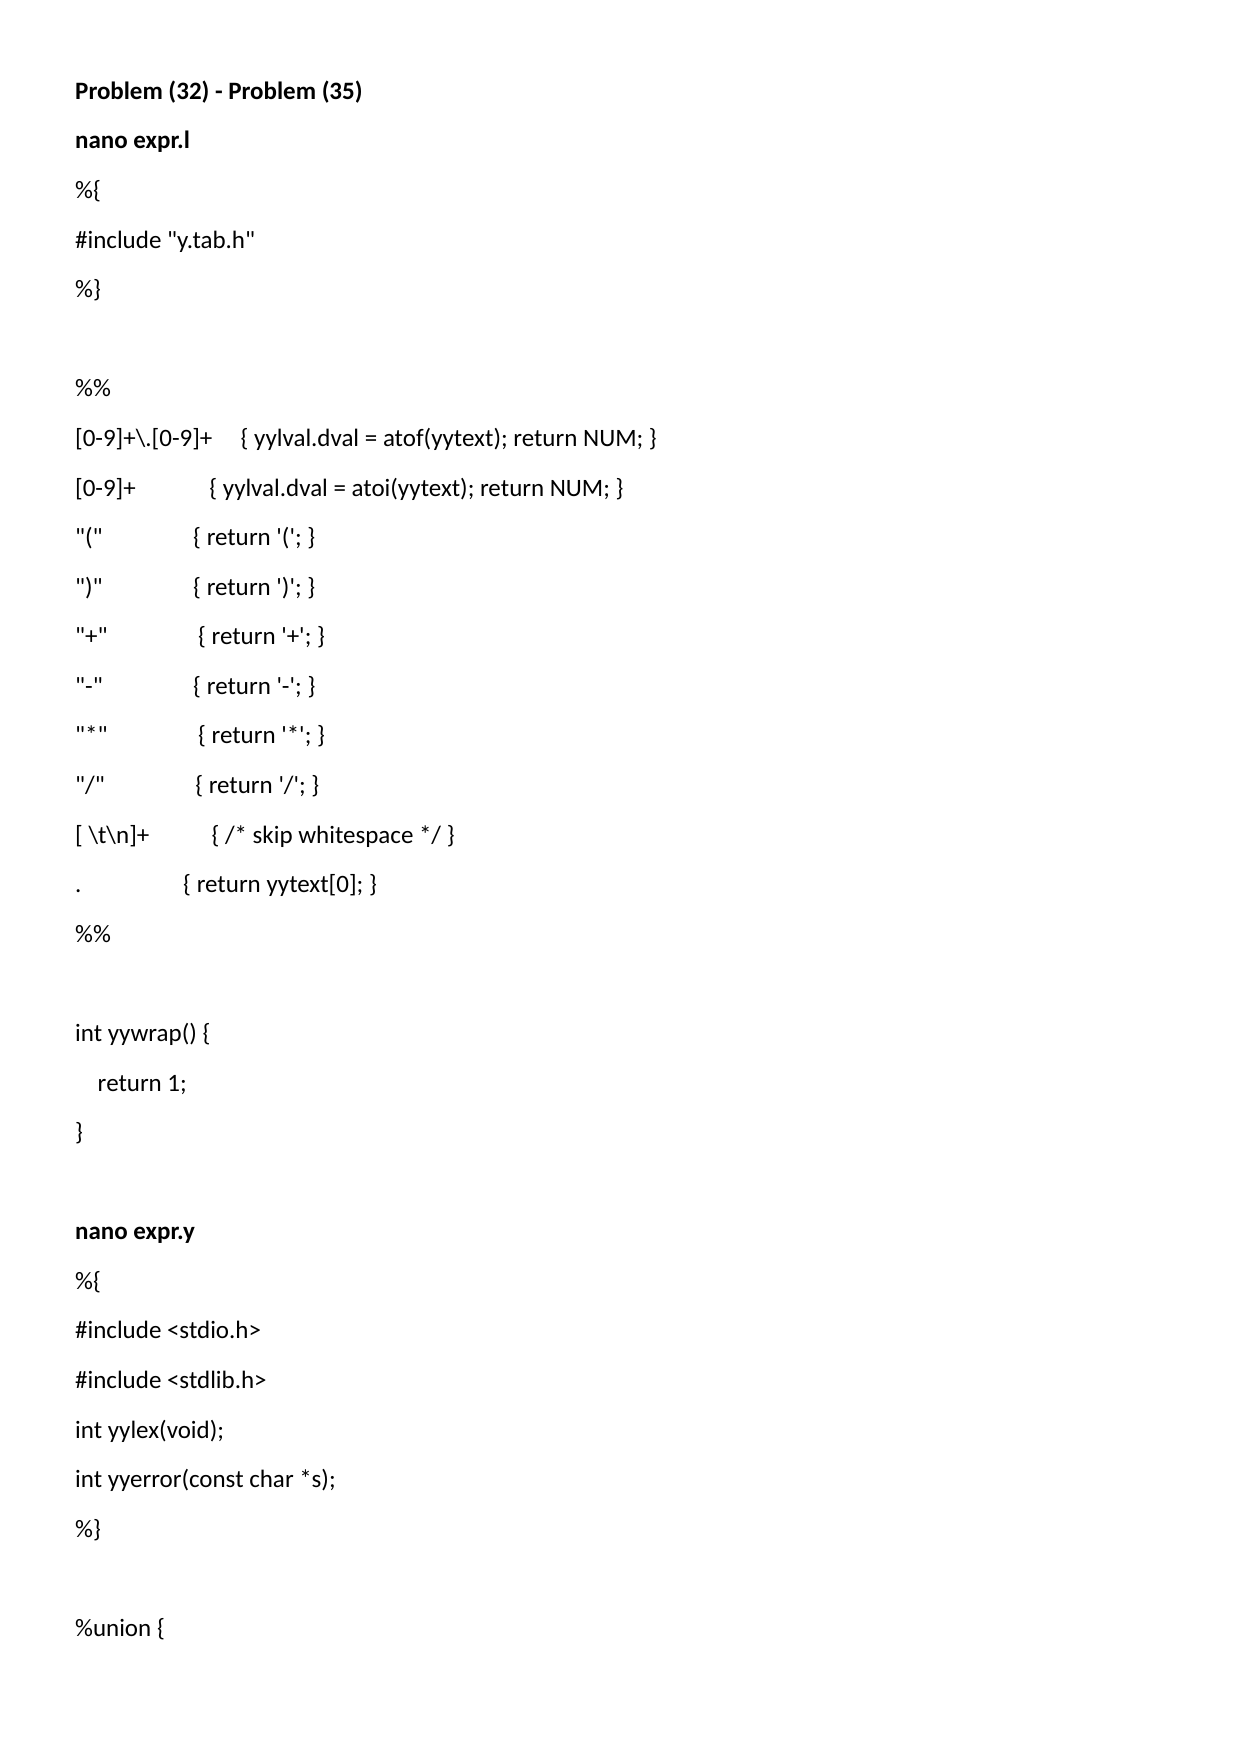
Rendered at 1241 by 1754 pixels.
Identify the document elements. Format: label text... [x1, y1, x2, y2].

text "+" { return '+'; } [75, 620, 1165, 651]
text #include "y.tab.h" [75, 224, 1165, 254]
text %{ [75, 174, 1165, 205]
text ")" { return ')'; } [75, 571, 1165, 601]
text %} [75, 273, 1165, 304]
text "/" { return '/'; } [75, 769, 1165, 800]
text #include <stdio.h> [75, 1314, 1165, 1345]
text %% [75, 918, 1165, 948]
text . { return yytext[0]; } [75, 868, 1165, 899]
text %union { [75, 1612, 1165, 1643]
text %} [75, 1513, 1165, 1543]
text "*" { return '*'; } [75, 719, 1165, 750]
text [ \t\n]+ { /* skip whitespace */ } [75, 819, 1165, 849]
text int yyerror(const char *s); [75, 1463, 1165, 1494]
text int yylex(void); [75, 1414, 1165, 1444]
text nano expr.y [75, 1215, 1165, 1246]
text int yywrap() { [75, 1017, 1165, 1048]
text Problem (32) - Problem (35) [75, 75, 1165, 106]
text "-" { return '-'; } [75, 670, 1165, 701]
text "(" { return '('; } [75, 521, 1165, 552]
text nano expr.l [75, 124, 1165, 155]
text %% [75, 372, 1165, 403]
text [0-9]+ { yylval.dval = atoi(yytext); return NUM; } [75, 472, 1165, 502]
text } [75, 1116, 1165, 1147]
text %{ [75, 1265, 1165, 1296]
text #include <stdlib.h> [75, 1364, 1165, 1395]
text [0-9]+\.[0-9]+ { yylval.dval = atof(yytext); return NUM; } [75, 422, 1165, 453]
text return 1; [75, 1067, 1165, 1097]
